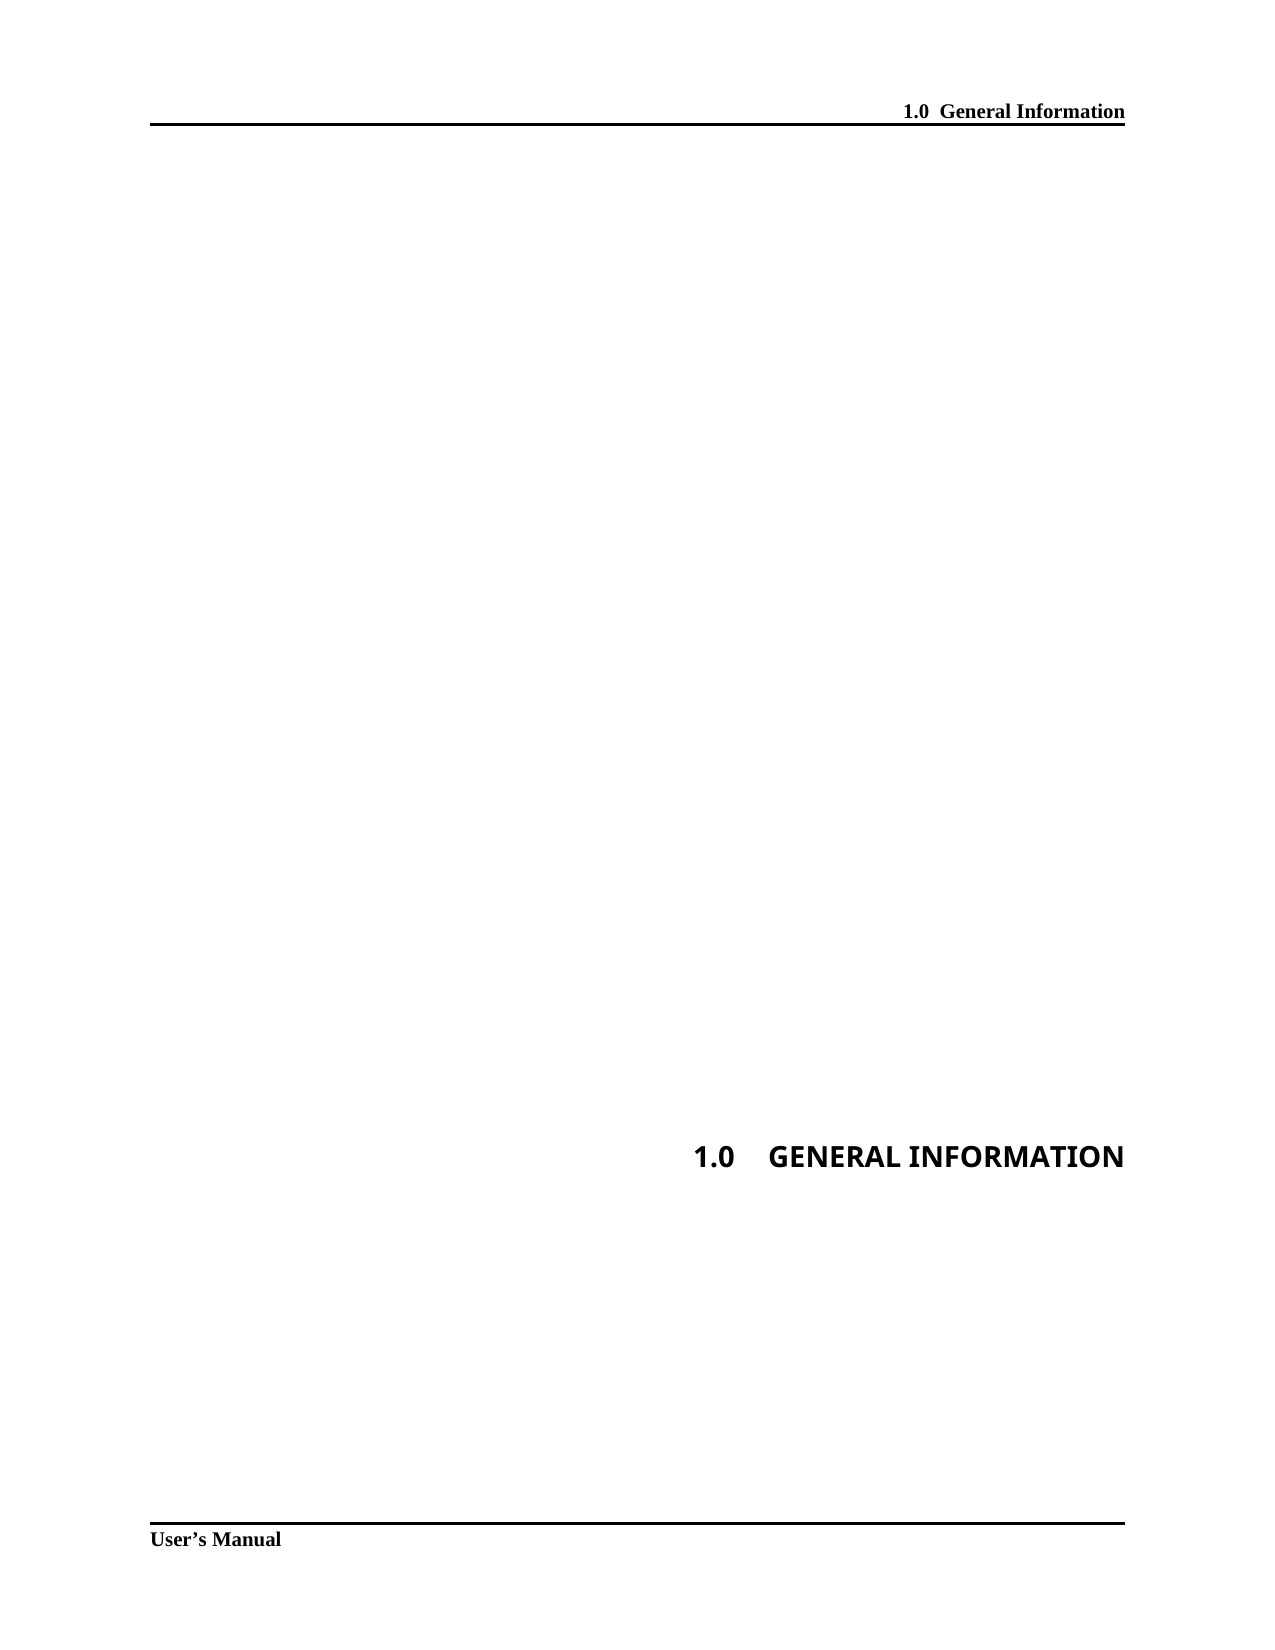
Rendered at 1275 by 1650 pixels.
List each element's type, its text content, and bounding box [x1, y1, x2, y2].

text 1.0 GENERAL INFORMATION [150, 1137, 1125, 1176]
